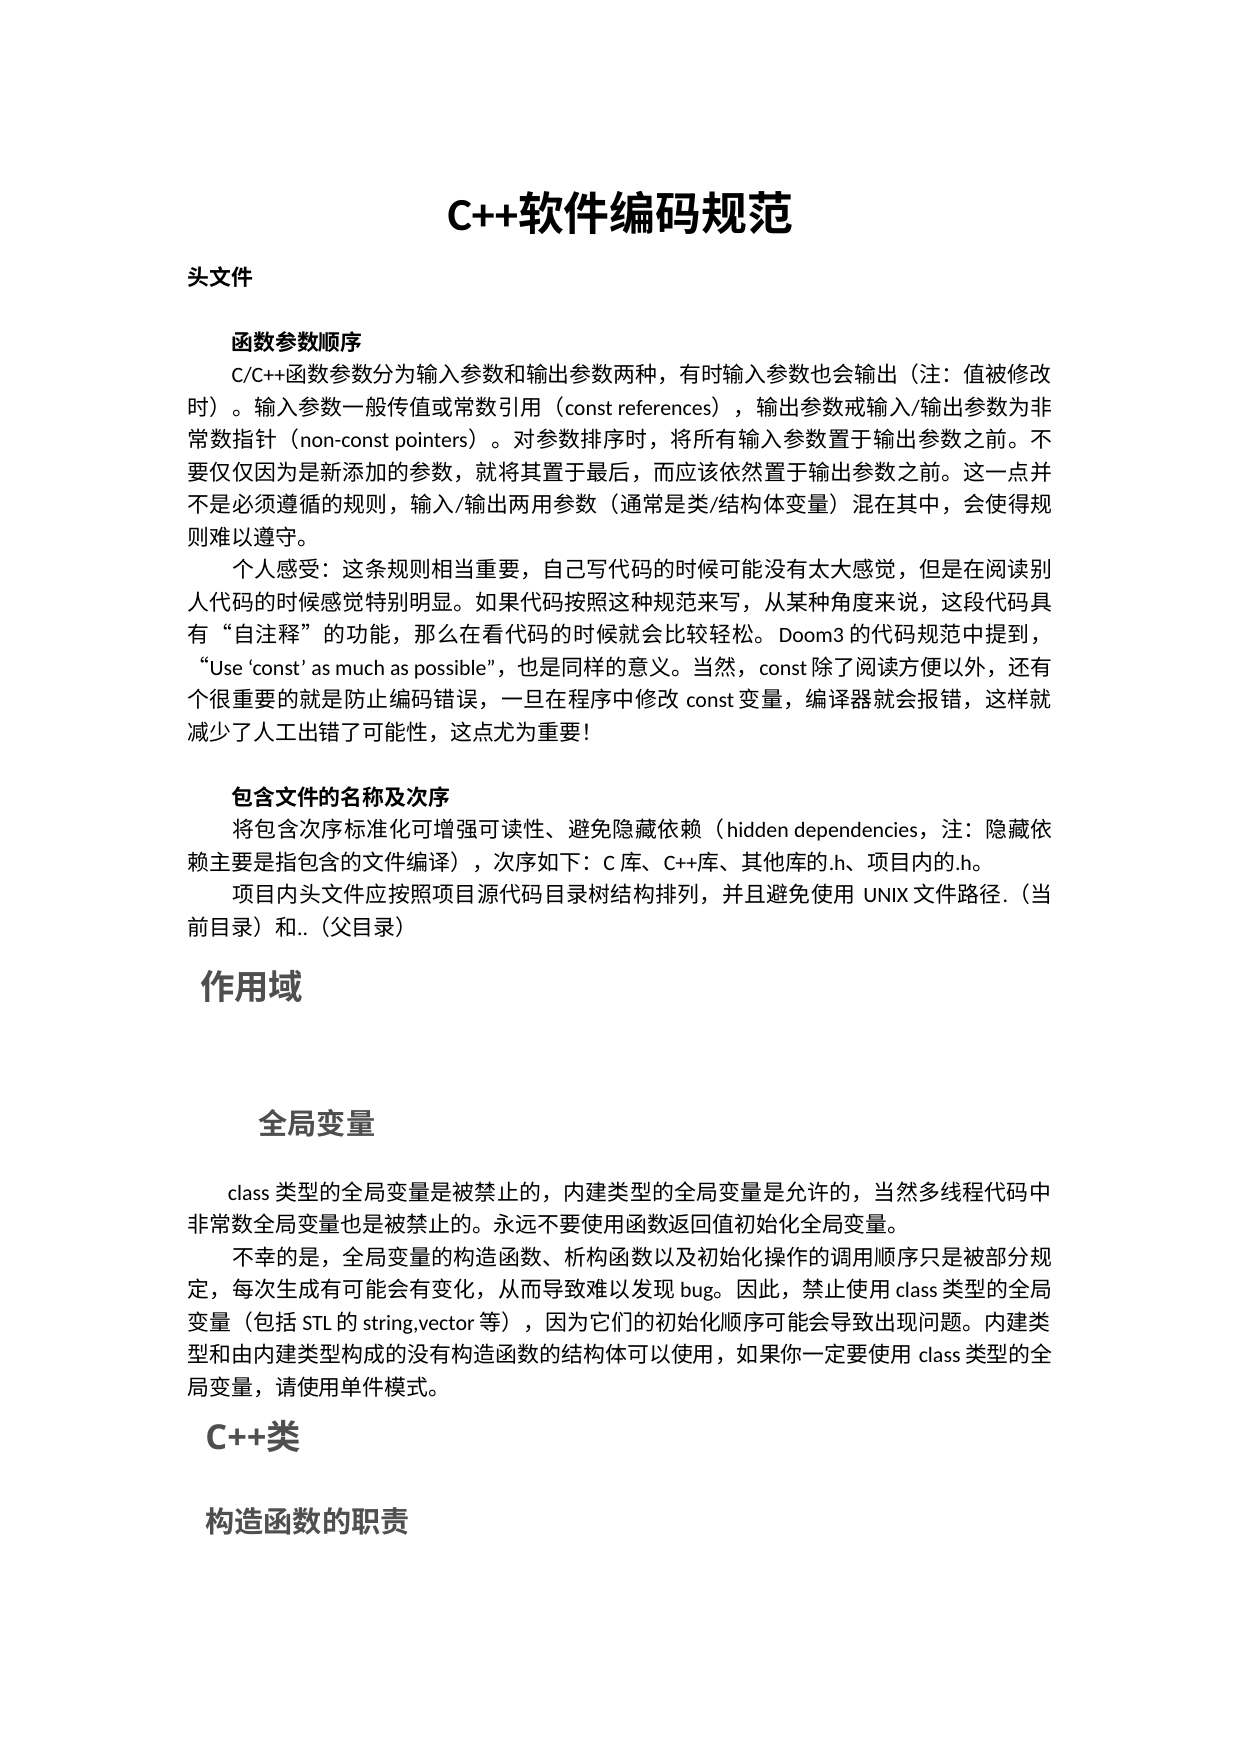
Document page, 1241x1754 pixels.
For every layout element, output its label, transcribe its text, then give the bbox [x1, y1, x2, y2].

text 构造函数的职责 [200, 1487, 1053, 1552]
subtitle 全局变量 [200, 1089, 1053, 1154]
text 个人感受：这条规则相当重要，自己写代码的时候可能没有太大感觉，但是在阅读别人代码的时候感觉特别明显。如果代码按照这种规范来写，从某种角度来说，这段代码具有“自注释”的功能，那么在看代码的时候就会比较轻松。Doom3的代码规范中提到，“Use ‘const’ as much as possible”，也是同样的意义。当然，const除了阅读方便以外，还有个很重要的就是防止编码错误，一旦在程序中修改const变量，编译器就会报错，这样就减少了人工出错了可能性，这点尤为重要！ [187, 552, 1053, 747]
text 包含文件的名称及次序 [187, 779, 1053, 812]
text class 类型的全局变量是被禁止的，内建类型的全局变量是允许的，当然多线程代码中非常数全局变量也是被禁止的。永远不要使用函数返回值初始化全局变量。 [187, 1174, 1053, 1239]
text C++类 [200, 1402, 1053, 1467]
text C/C++函数参数分为输入参数和输出参数两种，有时输入参数也会输出（注：值被修改时）。输入参数一般传值或常数引用（const references），输出参数戒输入/输出参数为非常数指针（non-const pointers）。对参数排序时，将所有输入参数置于输出参数之前。不要仅仅因为是新添加的参数，就将其置于最后，而应该依然置于输出参数之前。这一点并不是必须遵循的规则，输入/输出两用参数（通常是类/结构体变量）混在其中，会使得规则难以遵守。 [187, 357, 1053, 552]
text 头文件 [187, 259, 1053, 292]
text 不幸的是，全局变量的构造函数、析构函数以及初始化操作的调用顺序只是被部分规定，每次生成有可能会有变化，从而导致难以发现bug。因此，禁止使用class类型的全局变量（包括STL的string,vector等），因为它们的初始化顺序可能会导致出现问题。内建类型和由内建类型构成的没有构造函数的结构体可以使用，如果你一定要使用class类型的全局变量，请使用单件模式。 [187, 1239, 1053, 1402]
text 将包含次序标准化可增强可读性、避免隐藏依赖（hidden dependencies，注：隐藏依赖主要是指包含的文件编译），次序如下：C 库、C++库、其他库的.h、项目内的.h。 [187, 812, 1053, 877]
text 项目内头文件应按照项目源代码目录树结构排列，并且避免使用UNIX文件路径.（当前目录）和..（父目录） [187, 877, 1053, 942]
text 函数参数顺序 [187, 324, 1053, 357]
text C++软件编码规范 [187, 162, 1053, 259]
subtitle 作用域 [200, 952, 1053, 1017]
